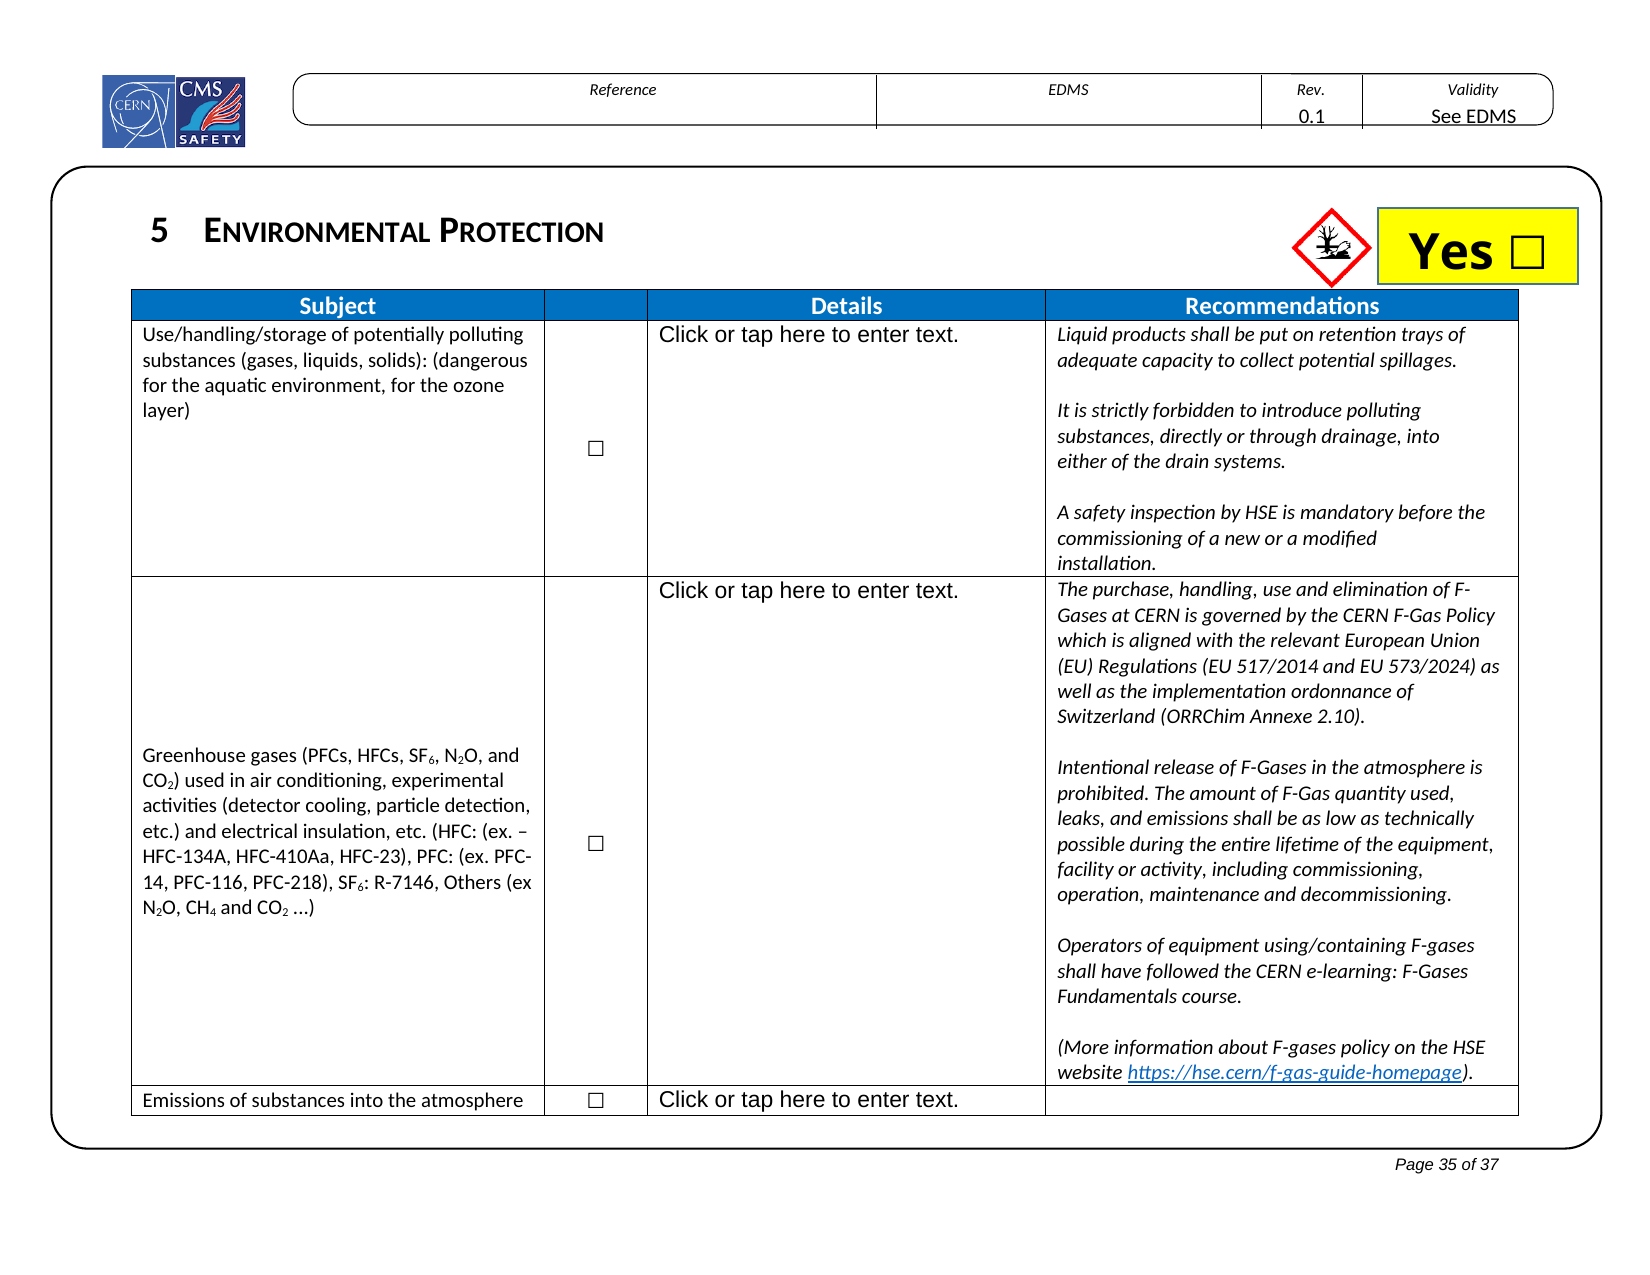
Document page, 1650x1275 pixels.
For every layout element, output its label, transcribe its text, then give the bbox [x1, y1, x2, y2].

table_cell Liquid products shall be put on retention trays of adequate capacity to collect potential spillages. It is strictly forbidden to introduce polluting substances, directly or through drainage, into either of the drain systems. A safety inspection by HSE is mandatory before the commissioning of a new or a modified installation. [1046, 321, 1518, 576]
table_cell [648, 1086, 1045, 1114]
table_cell Greenhouse gases (PFCs, HFCs, SF6, N2O, and CO2) used in air conditioning, experimental activities (detector cooling, particle detection, etc.) and electrical insulation, etc. (HFC: (ex. –HFC-134A, HFC-410Aa, HFC-23), PFC: (ex. PFC-14, PFC-116, PFC-218), SF6: R-7146, Others (ex N2O, CH4 and CO2 ...) [132, 577, 544, 1085]
table_header Subject [132, 290, 544, 320]
table_cell [545, 577, 647, 1085]
subtitle Environmental Protection [150, 206, 1290, 252]
table_cell [545, 321, 647, 576]
table_cell [648, 577, 1045, 1085]
table_cell [1046, 1086, 1518, 1114]
table_header Recommendations [1046, 290, 1518, 320]
table_cell Emissions of substances into the atmosphere (e.g. presence of paint booth, chemical bath, etc.) [132, 1086, 544, 1114]
table_header Details [648, 290, 1045, 320]
table_cell Use/handling/storage of potentially polluting substances (gases, liquids, solids): (dangerous for the aquatic environment, for the ozone layer) [132, 321, 544, 576]
subtitle Environmental Protection [1373, 206, 1500, 252]
table_cell The purchase, handling, use and elimination of F-Gases at CERN is governed by the CERN F-Gas Policy which is aligned with the relevant European Union (EU) Regulations (EU 517/2014 and EU 573/2024) as well as the implementation ordonnance of Switzerland (ORRChim Annexe 2.10). Intentional release of F-Gases in the atmosphere is prohibited. The amount of F-Gas quantity used, leaks, and emissions shall be as low as technically possible during the entire lifetime of the equipment, facility or activity, including commissioning, operation, maintenance and decommissioning. Operators of equipment using/containing F-gases shall have followed the CERN e-learning: F-Gases Fundamentals course. (More information about F-gases policy on the HSE website https://hse.cern/f-gas-guide-homepage). [1046, 577, 1518, 1085]
table_cell [648, 321, 1045, 576]
picture [175, 77, 246, 148]
picture [1290, 206, 1373, 289]
table_header [545, 290, 647, 320]
